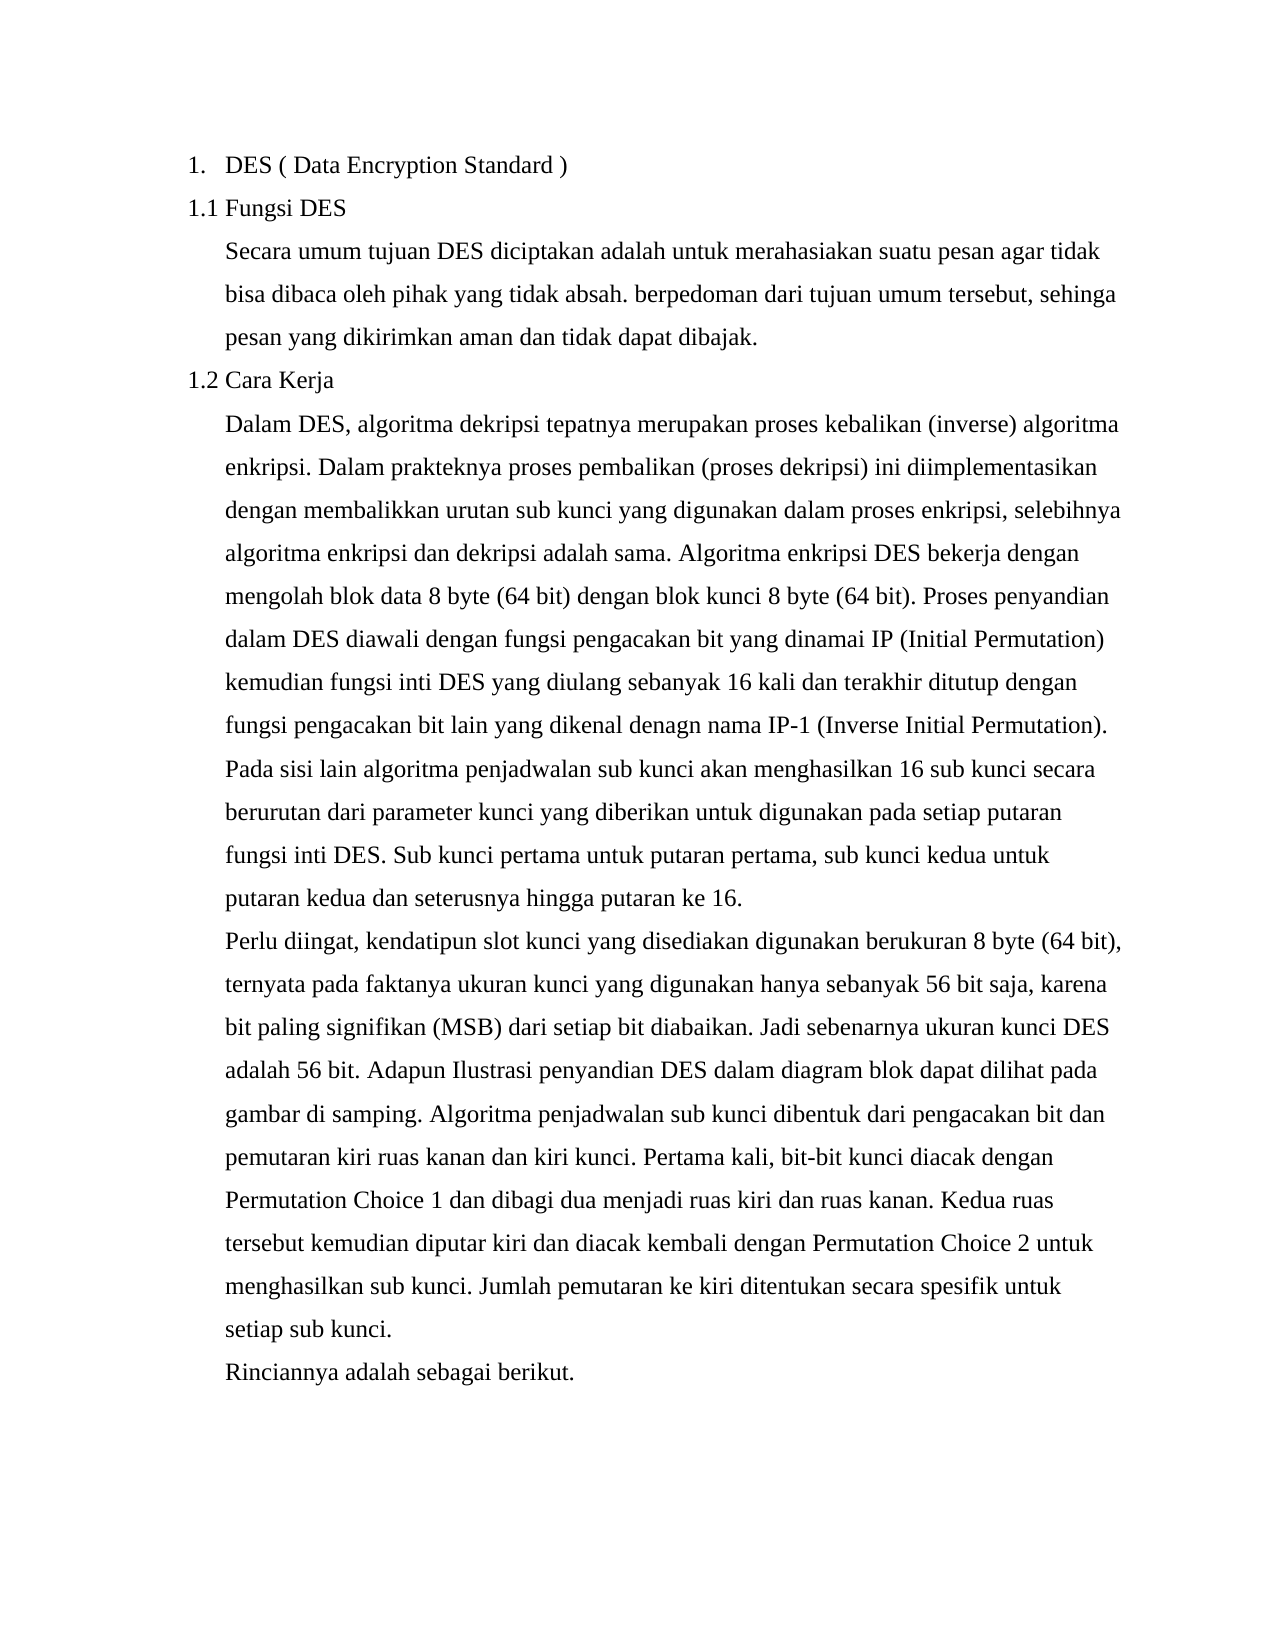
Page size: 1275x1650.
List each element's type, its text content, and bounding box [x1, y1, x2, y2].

list Fungsi DES Secara umum tujuan DES diciptakan adalah untuk merahasiakan suatu pesan agar tidak bisa dibaca oleh pihak yang tidak absah. berpedoman dari tujuan umum tersebut, sehinga pesan yang dikirimkan aman dan tidak dapat dibajak. [187, 193, 1125, 351]
list DES ( Data Encryption Standard ) [187, 150, 1125, 179]
list Cara Kerja [187, 366, 1125, 394]
list Dalam DES, algoritma dekripsi tepatnya merupakan proses kebalikan (inverse) algoritma enkripsi. Dalam prakteknya proses pembalikan (proses dekripsi) ini diimplementasikan dengan membalikkan urutan sub kunci yang digunakan dalam proses enkripsi, selebihnya algoritma enkripsi dan dekripsi adalah sama. Algoritma enkripsi DES bekerja dengan mengolah blok data 8 byte (64 bit) dengan blok kunci 8 byte (64 bit). Proses penyandian dalam DES diawali dengan fungsi pengacakan bit yang dinamai IP (Initial Permutation) kemudian fungsi inti DES yang diulang sebanyak 16 kali dan terakhir ditutup dengan fungsi pengacakan bit lain yang dikenal denagn nama IP‐1 (Inverse Initial Permutation). Pada sisi lain algoritma penjadwalan sub kunci akan menghasilkan 16 sub kunci secara berurutan dari parameter kunci yang diberikan untuk digunakan pada setiap putaran fungsi inti DES. Sub kunci pertama untuk putaran pertama, sub kunci kedua untuk putaran kedua dan seterusnya hingga putaran ke 16. Perlu diingat, kendatipun slot kunci yang disediakan digunakan berukuran 8 byte (64 bit), ternyata pada faktanya ukuran kunci yang digunakan hanya sebanyak 56 bit saja, karena bit paling signifikan (MSB) dari setiap bit diabaikan. Jadi sebenarnya ukuran kunci DES adalah 56 bit. Adapun Ilustrasi penyandian DES dalam diagram blok dapat dilihat pada gambar di samping. Algoritma penjadwalan sub kunci dibentuk dari pengacakan bit dan pemutaran kiri ruas kanan dan kiri kunci. Pertama kali, bit-bit kunci diacak dengan Permutation Choice 1 dan dibagi dua menjadi ruas kiri dan ruas kanan. Kedua ruas tersebut kemudian diputar kiri dan diacak kembali dengan Permutation Choice 2 untuk menghasilkan sub kunci. Jumlah pemutaran ke kiri ditentukan secara spesifik untuk setiap sub kunci. Rinciannya adalah sebagai berikut. [225, 409, 1125, 1386]
